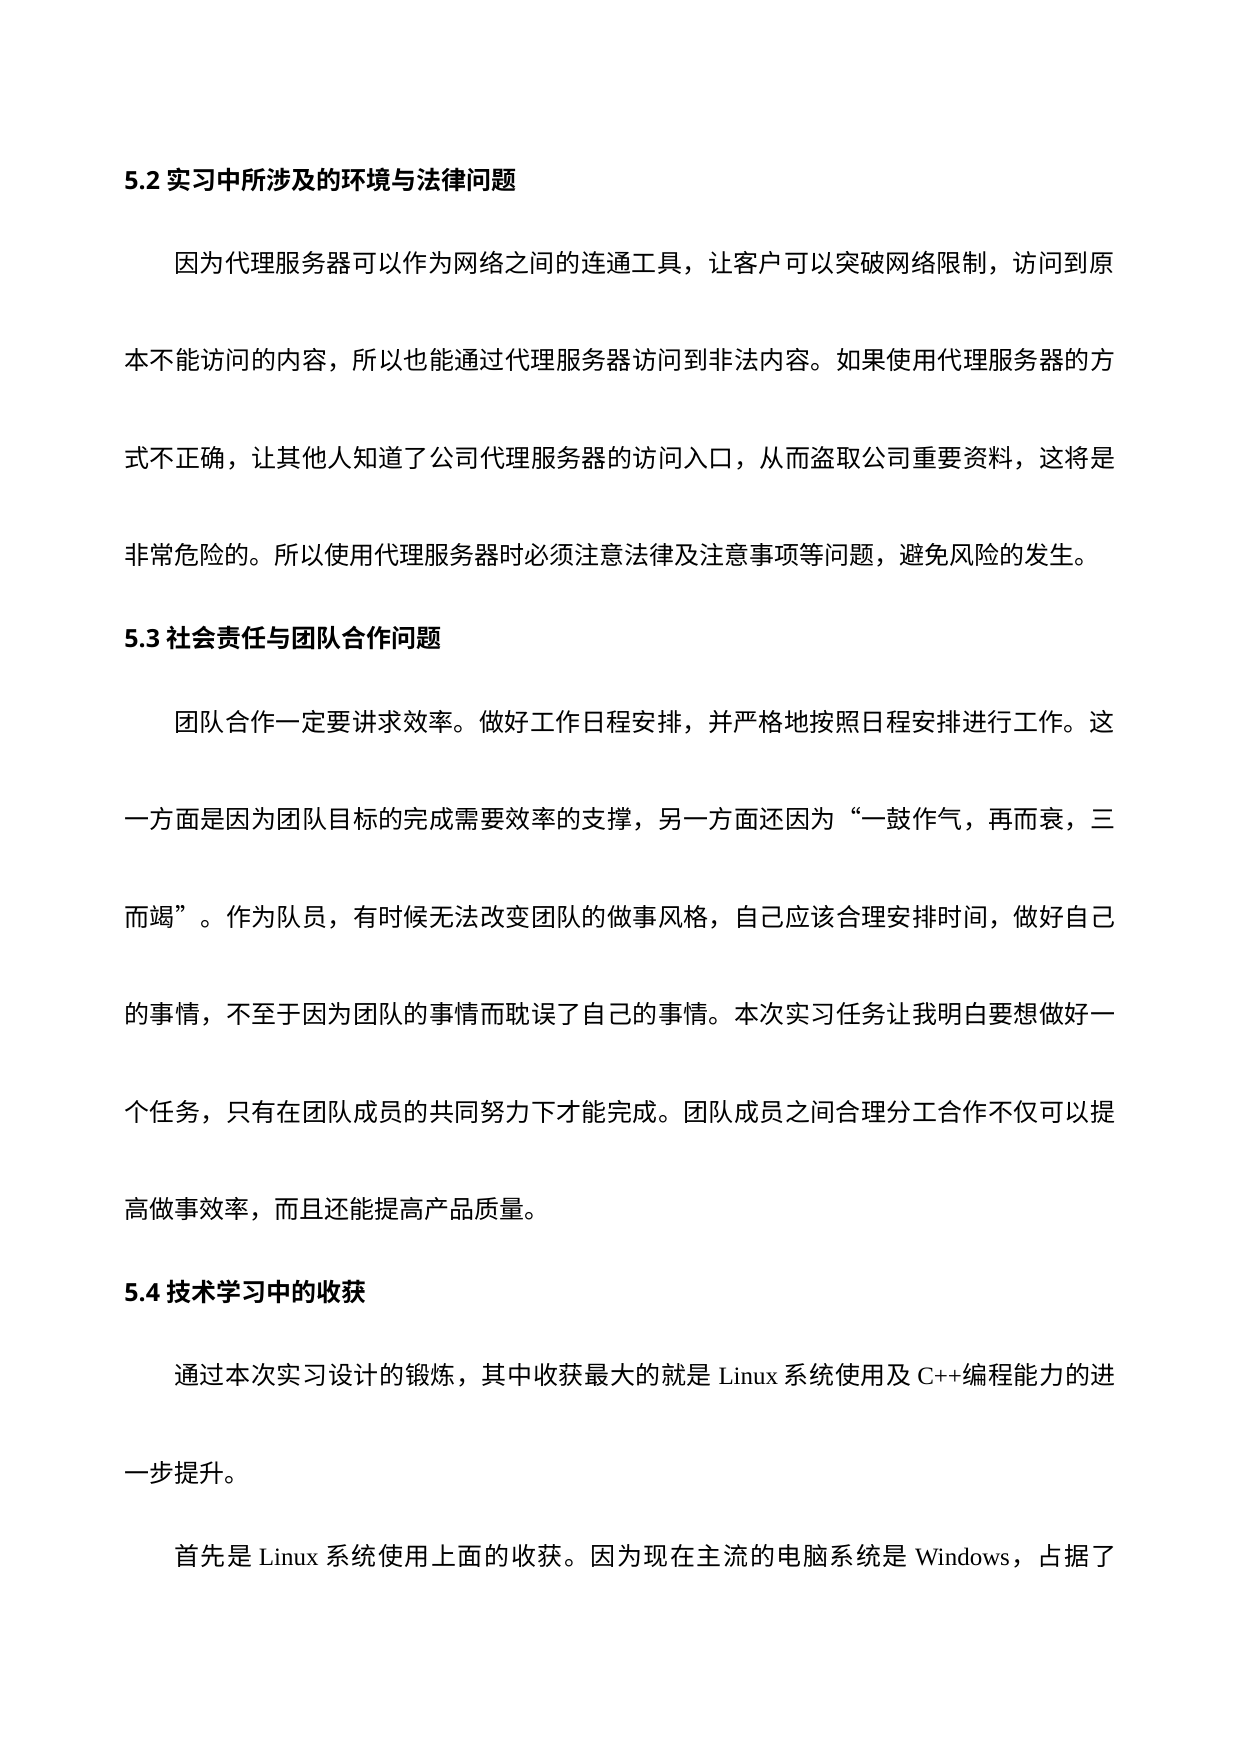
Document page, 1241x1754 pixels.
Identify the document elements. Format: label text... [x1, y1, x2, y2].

subtitle 5.4 技术学习中的收获 [124, 1258, 1116, 1323]
subtitle 5.3 社会责任与团队合作问题 [124, 604, 1116, 669]
text 团队合作一定要讲求效率。做好工作日程安排，并严格地按照日程安排进行工作。这一方面是因为团队目标的完成需要效率的支撑，另一方面还因为“一鼓作气，再而衰，三而竭”。作为队员，有时候无法改变团队的做事风格，自己应该合理安排时间，做好自己的事情，不至于因为团队的事情而耽误了自己的事情。本次实习任务让我明白要想做好一个任务，只有在团队成员的共同努力下才能完成。团队成员之间合理分工合作不仅可以提高做事效率，而且还能提高产品质量。 [124, 688, 1116, 1240]
text 因为代理服务器可以作为网络之间的连通工具，让客户可以突破网络限制，访问到原本不能访问的内容，所以也能通过代理服务器访问到非法内容。如果使用代理服务器的方式不正确，让其他人知道了公司代理服务器的访问入口，从而盗取公司重要资料，这将是非常危险的。所以使用代理服务器时必须注意法律及注意事项等问题，避免风险的发生。 [124, 229, 1116, 586]
text 通过本次实习设计的锻炼，其中收获最大的就是Linux系统使用及C++编程能力的进一步提升。 [124, 1341, 1116, 1504]
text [124, 1522, 1116, 1587]
subtitle 5.2 实习中所涉及的环境与法律问题 [124, 146, 1116, 211]
